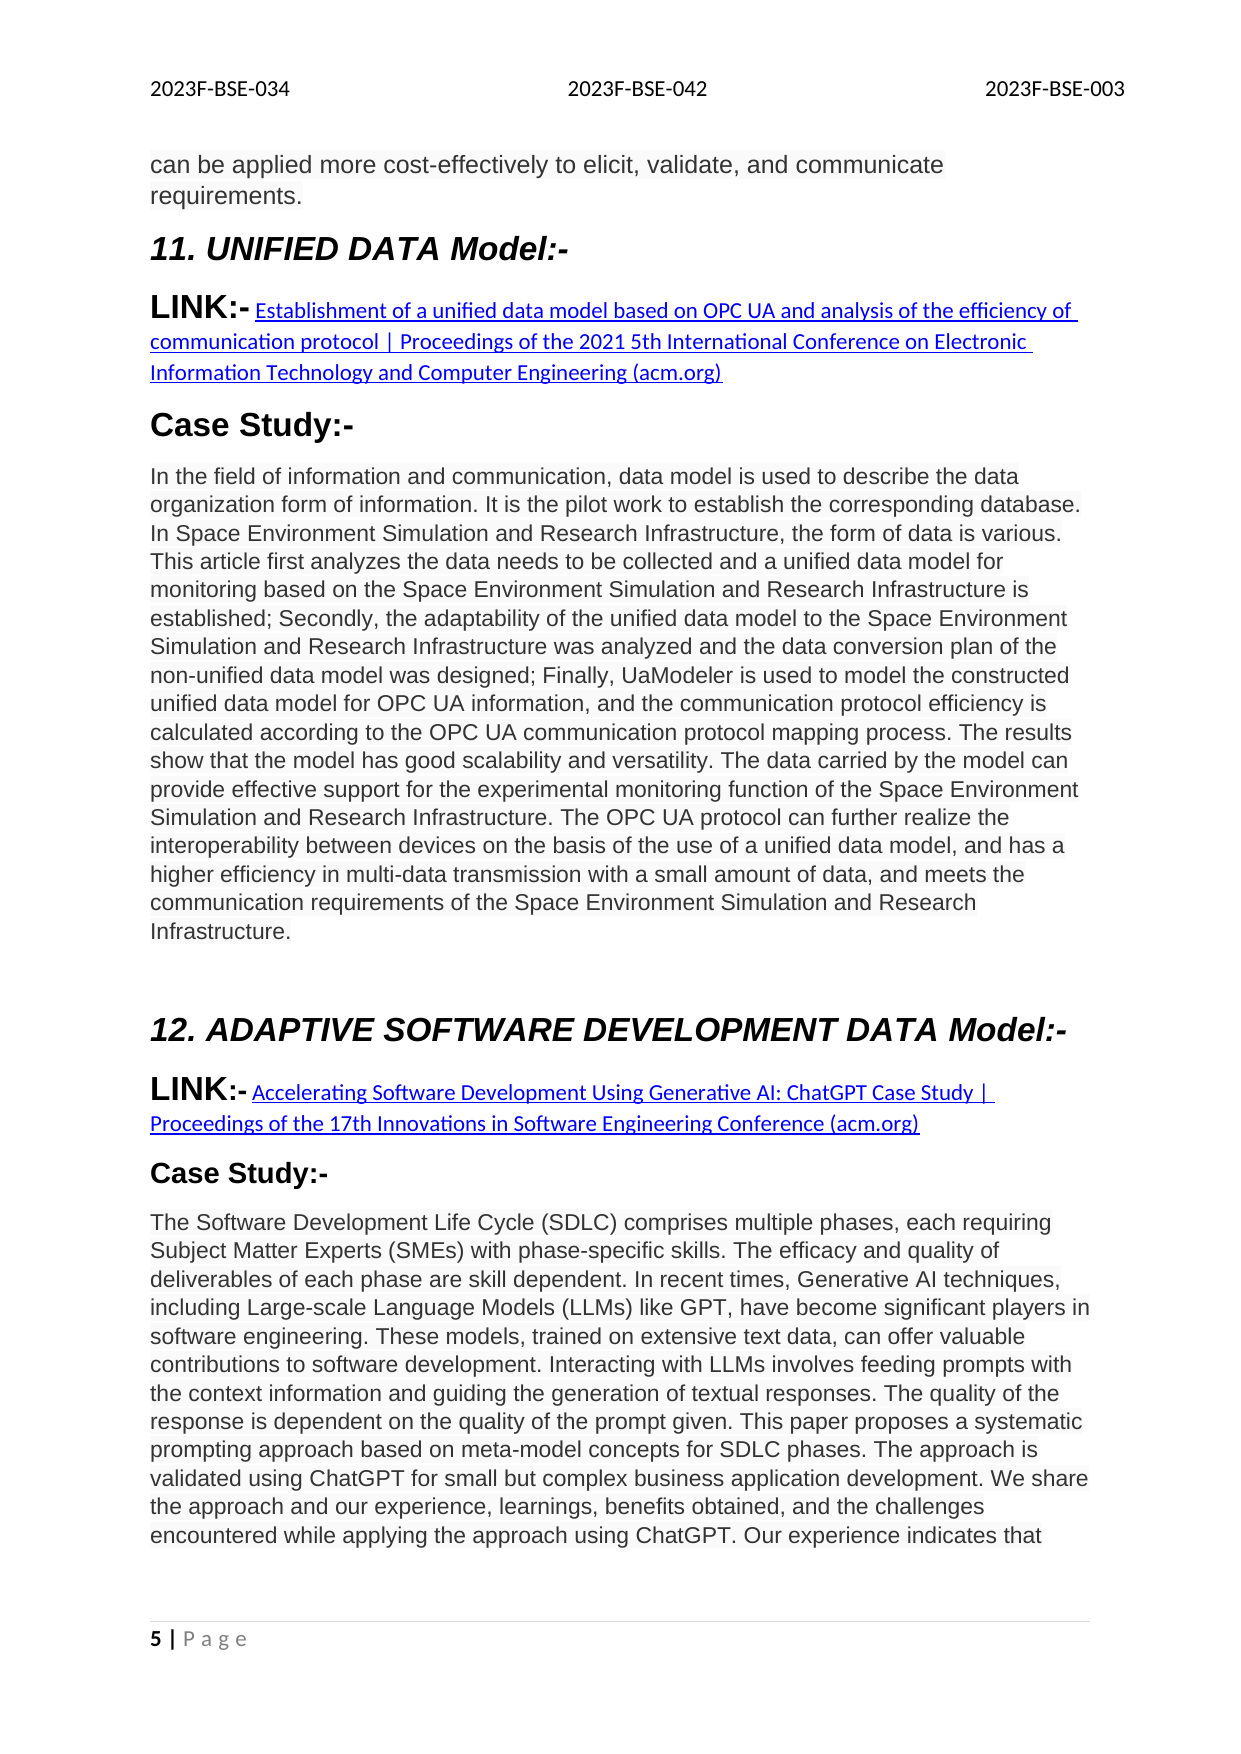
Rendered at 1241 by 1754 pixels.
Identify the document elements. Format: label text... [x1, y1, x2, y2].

text Case Study:- [150, 1156, 1090, 1190]
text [150, 150, 1090, 210]
text LINK:- Establishment of a unified data model based on OPC UA and analysis of the efficiency of communication protocol | Proceedings of the 2021 5th International Conference on Electronic Information Technology and Computer Engineering (acm.org) [150, 287, 1090, 386]
text 12. ADAPTIVE SOFTWARE DEVELOPMENT DATA Model:- [150, 1011, 1090, 1049]
text LINK:- Accelerating Software Development Using Generative AI: ChatGPT Case Study | Proceedings of the 17th Innovations in Software Engineering Conference (acm.org) [150, 1069, 1090, 1137]
text 11. UNIFIED DATA Model:- [150, 229, 1090, 267]
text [150, 1321, 1090, 1548]
text Case Study:- [150, 404, 1090, 443]
text In the field of information and communication, data model is used to describe the data organization form of information. It is the pilot work to establish the corresponding database. In Space Environment Simulation and Research Infrastructure, the form of data is various. This article first analyzes the data needs to be collected and a unified data model for monitoring based on the Space Environment Simulation and Research Infrastructure is established; Secondly, the adaptability of the unified data model to the Space Environment Simulation and Research Infrastructure was analyzed and the data conversion plan of the non-unified data model was designed; Finally, UaModeler is used to model the constructed unified data model for OPC UA information, and the communication protocol efficiency is calculated according to the OPC UA communication protocol mapping process. The results show that the model has good scalability and versatility. The data carried by the model can provide effective support for the experimental monitoring function of the Space Environment Simulation and Research Infrastructure. The OPC UA protocol can further realize the interoperability between devices on the basis of the use of a unified data model, and has a higher efficiency in multi-data transmission with a small amount of data, and meets the communication requirements of the Space Environment Simulation and Research Infrastructure. [150, 463, 1090, 944]
